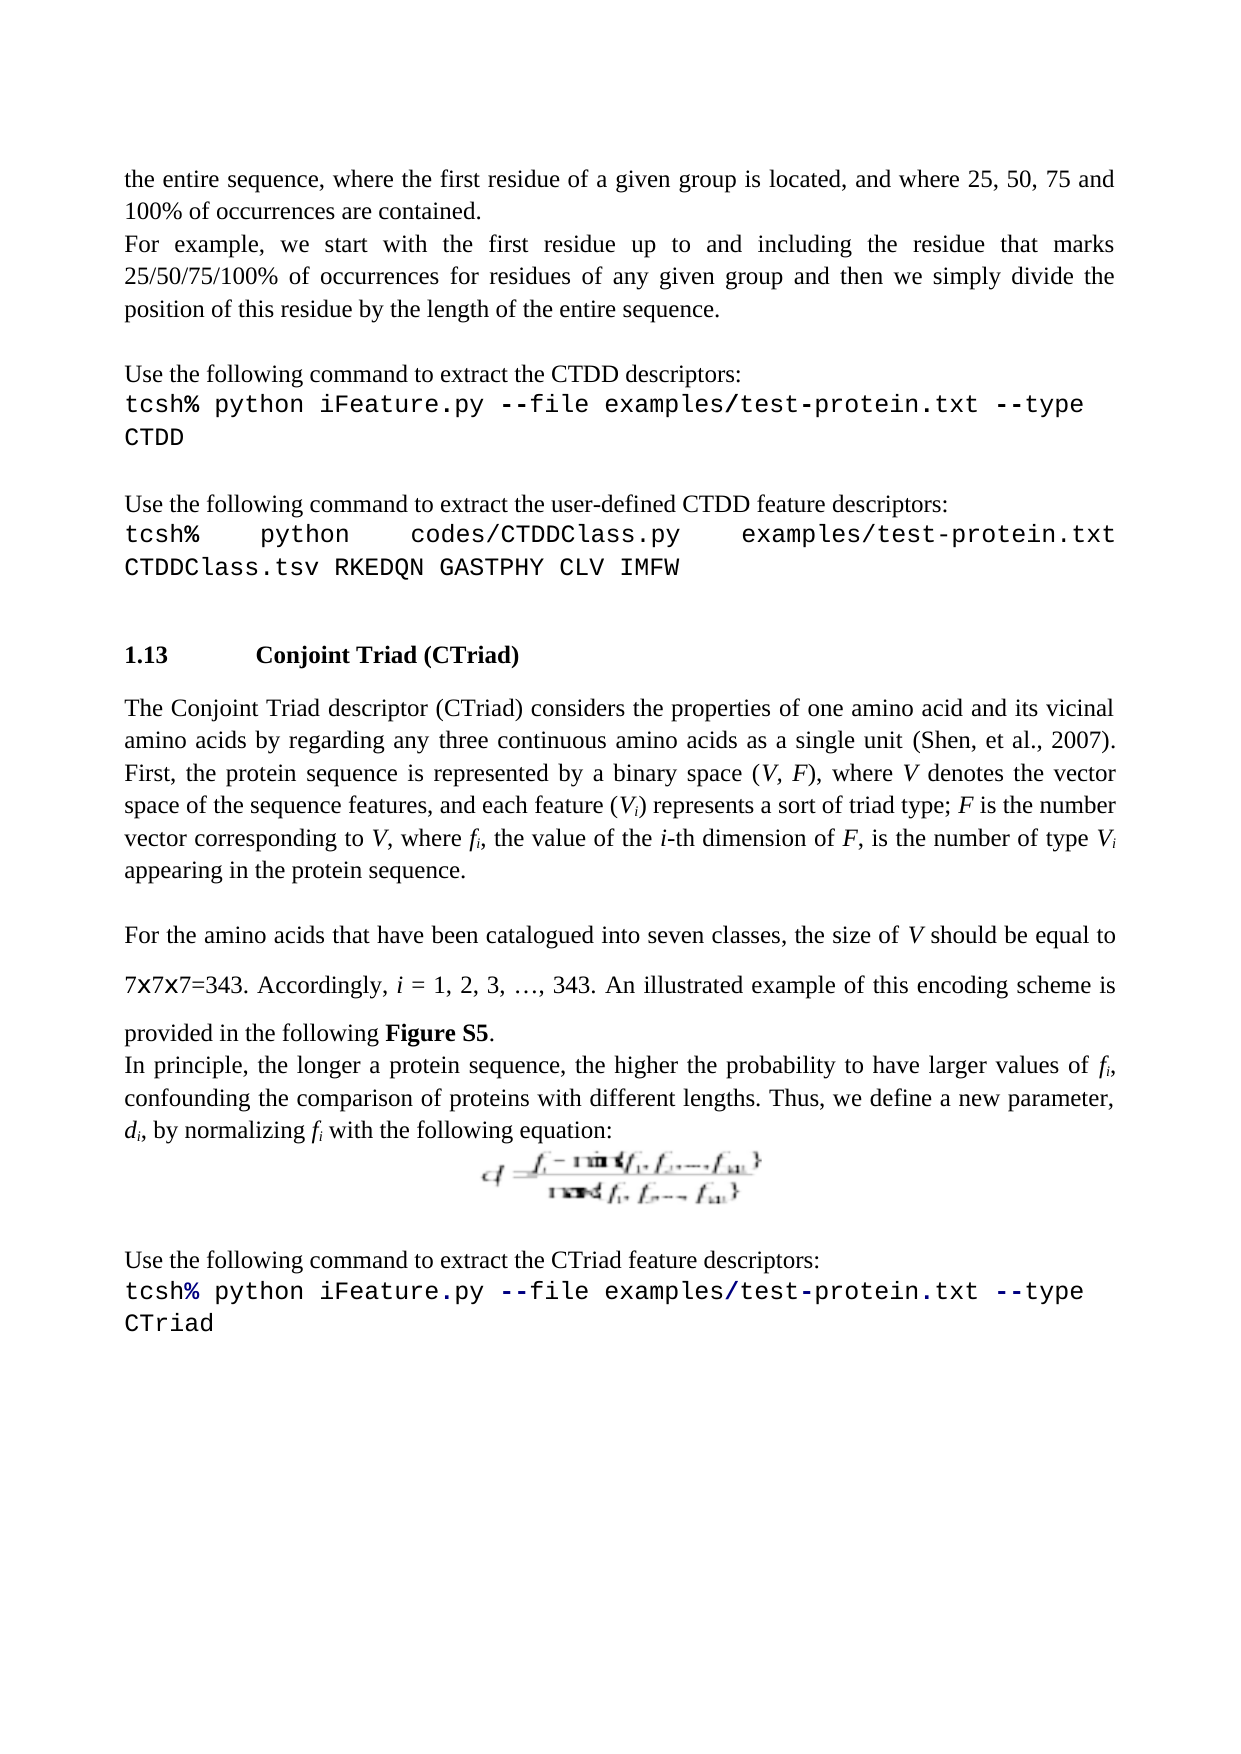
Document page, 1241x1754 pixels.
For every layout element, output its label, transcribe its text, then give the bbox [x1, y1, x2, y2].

text For example, we start with the first residue up to and including the residue that marks 25/50/75/100% of occurrences for residues of any given group and then we simply divide the position of this residue by the length of the entire sequence. [124, 227, 1116, 324]
subtitle Conjoint Triad (CTriad) [124, 638, 1116, 670]
text tcsh% python iFeature.py --file examples/test-protein.txt --type CTDD [124, 389, 1116, 454]
text Use the following command to extract the CTriad feature descriptors: [124, 1244, 1116, 1276]
text In principle, the longer a protein sequence, the higher the probability to have larger values of fi, confounding the comparison of proteins with different lengths. Thus, we define a new parameter, di, by normalizing fi with the following equation: [124, 1049, 1116, 1146]
text For the amino acids that have been catalogued into seven classes, the size of V should be equal to 7ⅹ7ⅹ7=343. Accordingly, i = 1, 2, 3, …, 343. An illustrated example of this encoding scheme is provided in the following Figure S5. [124, 919, 1116, 1049]
text tcsh% python iFeature.py --file examples/test-protein.txt --type CTriad [124, 1276, 1116, 1341]
text The Conjoint Triad descriptor (CTriad) considers the properties of one amino acid and its vicinal amino acids by regarding any three continuous amino acids as a single unit (Shen, et al., 2007). First, the protein sequence is represented by a binary space (V, F), where V denotes the vector space of the sequence features, and each feature (Vi) represents a sort of triad type; F is the number vector corresponding to V, where fi, the value of the i-th dimension of F, is the number of type Vi appearing in the protein sequence. [124, 691, 1116, 886]
text Use the following command to extract the user-defined CTDD feature descriptors: [124, 487, 1116, 519]
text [124, 162, 1116, 227]
text tcsh% python codes/CTDDClass.py examples/test-protein.txt CTDDClass.tsv RKEDQN GASTPHY CLV IMFW [124, 519, 1116, 584]
text Use the following command to extract the CTDD descriptors: [124, 357, 1116, 389]
